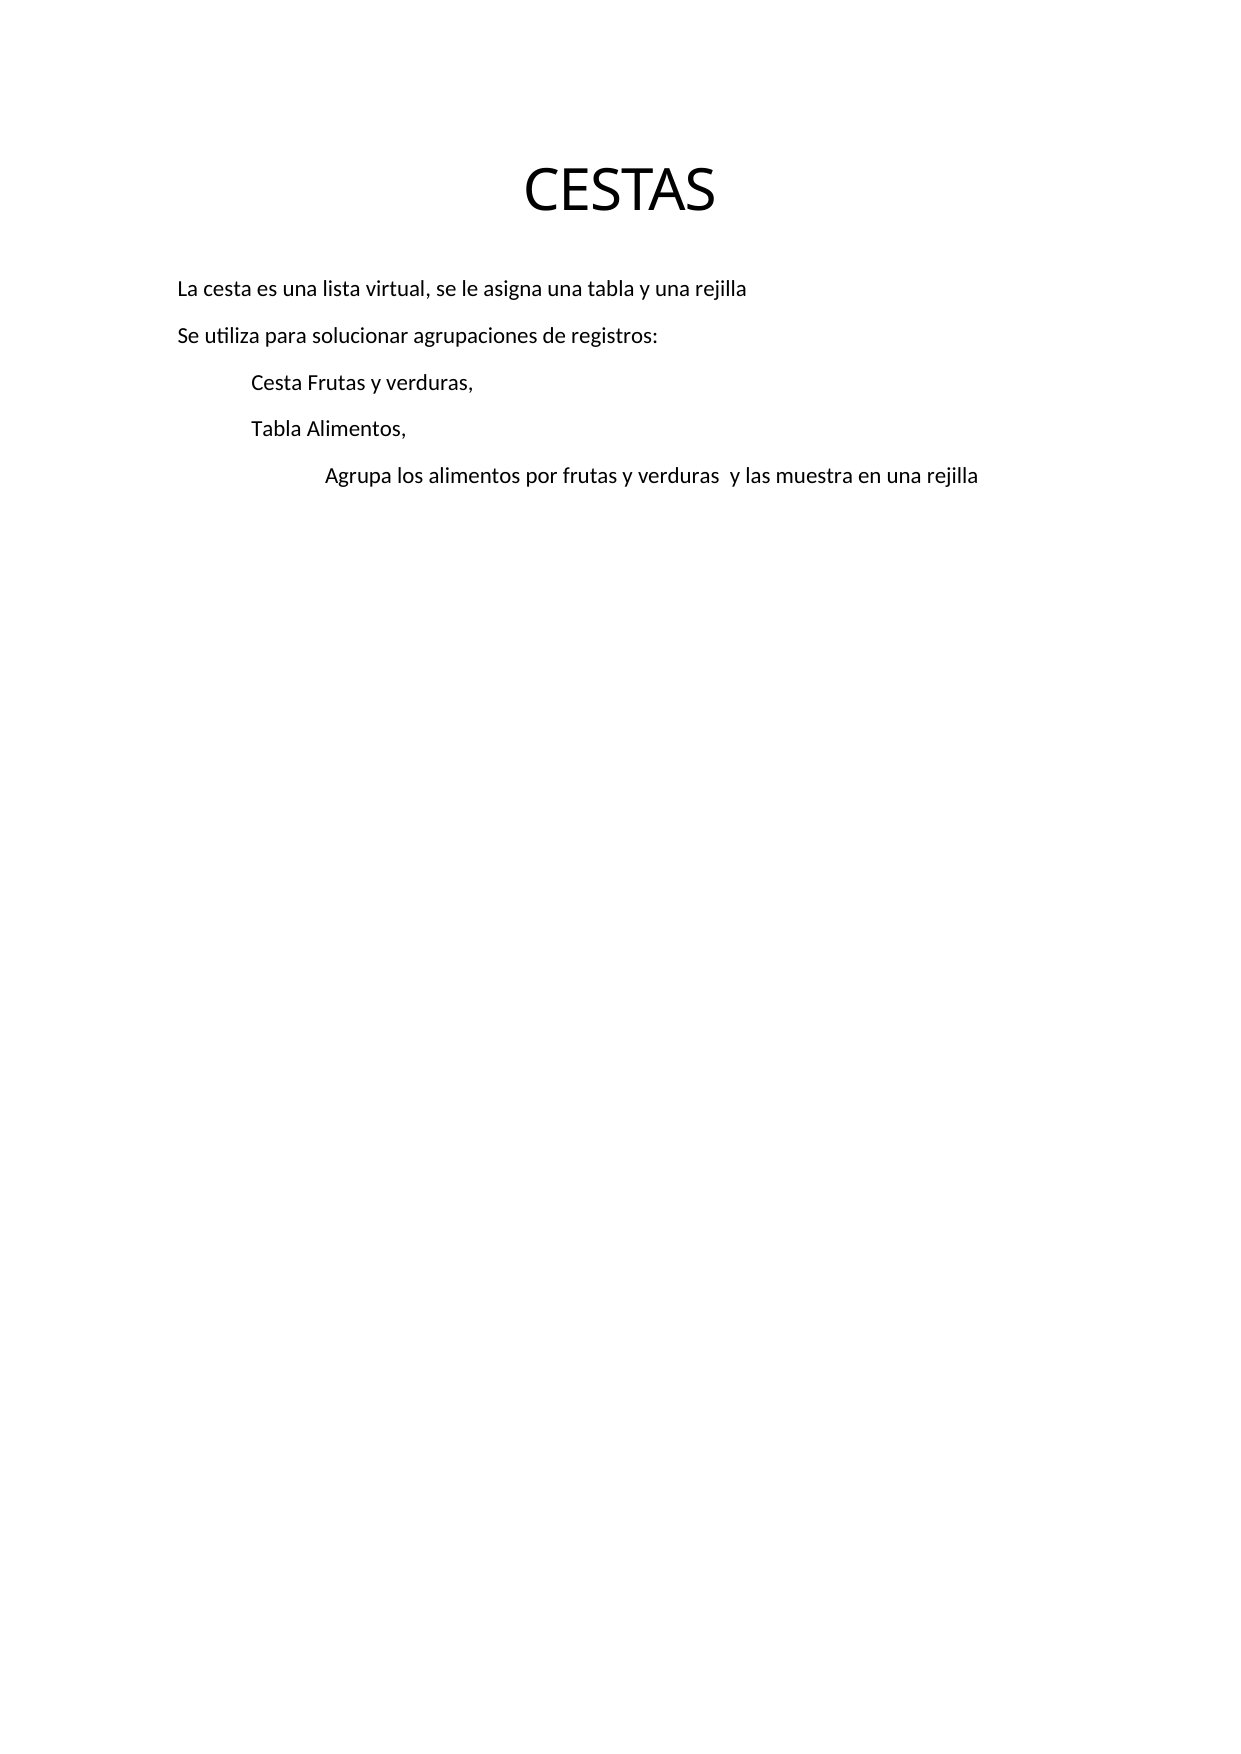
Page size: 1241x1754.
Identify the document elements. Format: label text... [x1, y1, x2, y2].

text Cesta Frutas y verduras, [177, 368, 1063, 396]
text Se utiliza para solucionar agrupaciones de registros: [177, 321, 1063, 349]
text La cesta es una lista virtual, se le asigna una tabla y una rejilla [177, 274, 1063, 302]
text Tabla Alimentos, [177, 414, 1063, 443]
text Agrupa los alimentos por frutas y verduras y las muestra en una rejilla [177, 461, 1063, 489]
title CESTAS [177, 148, 1063, 227]
